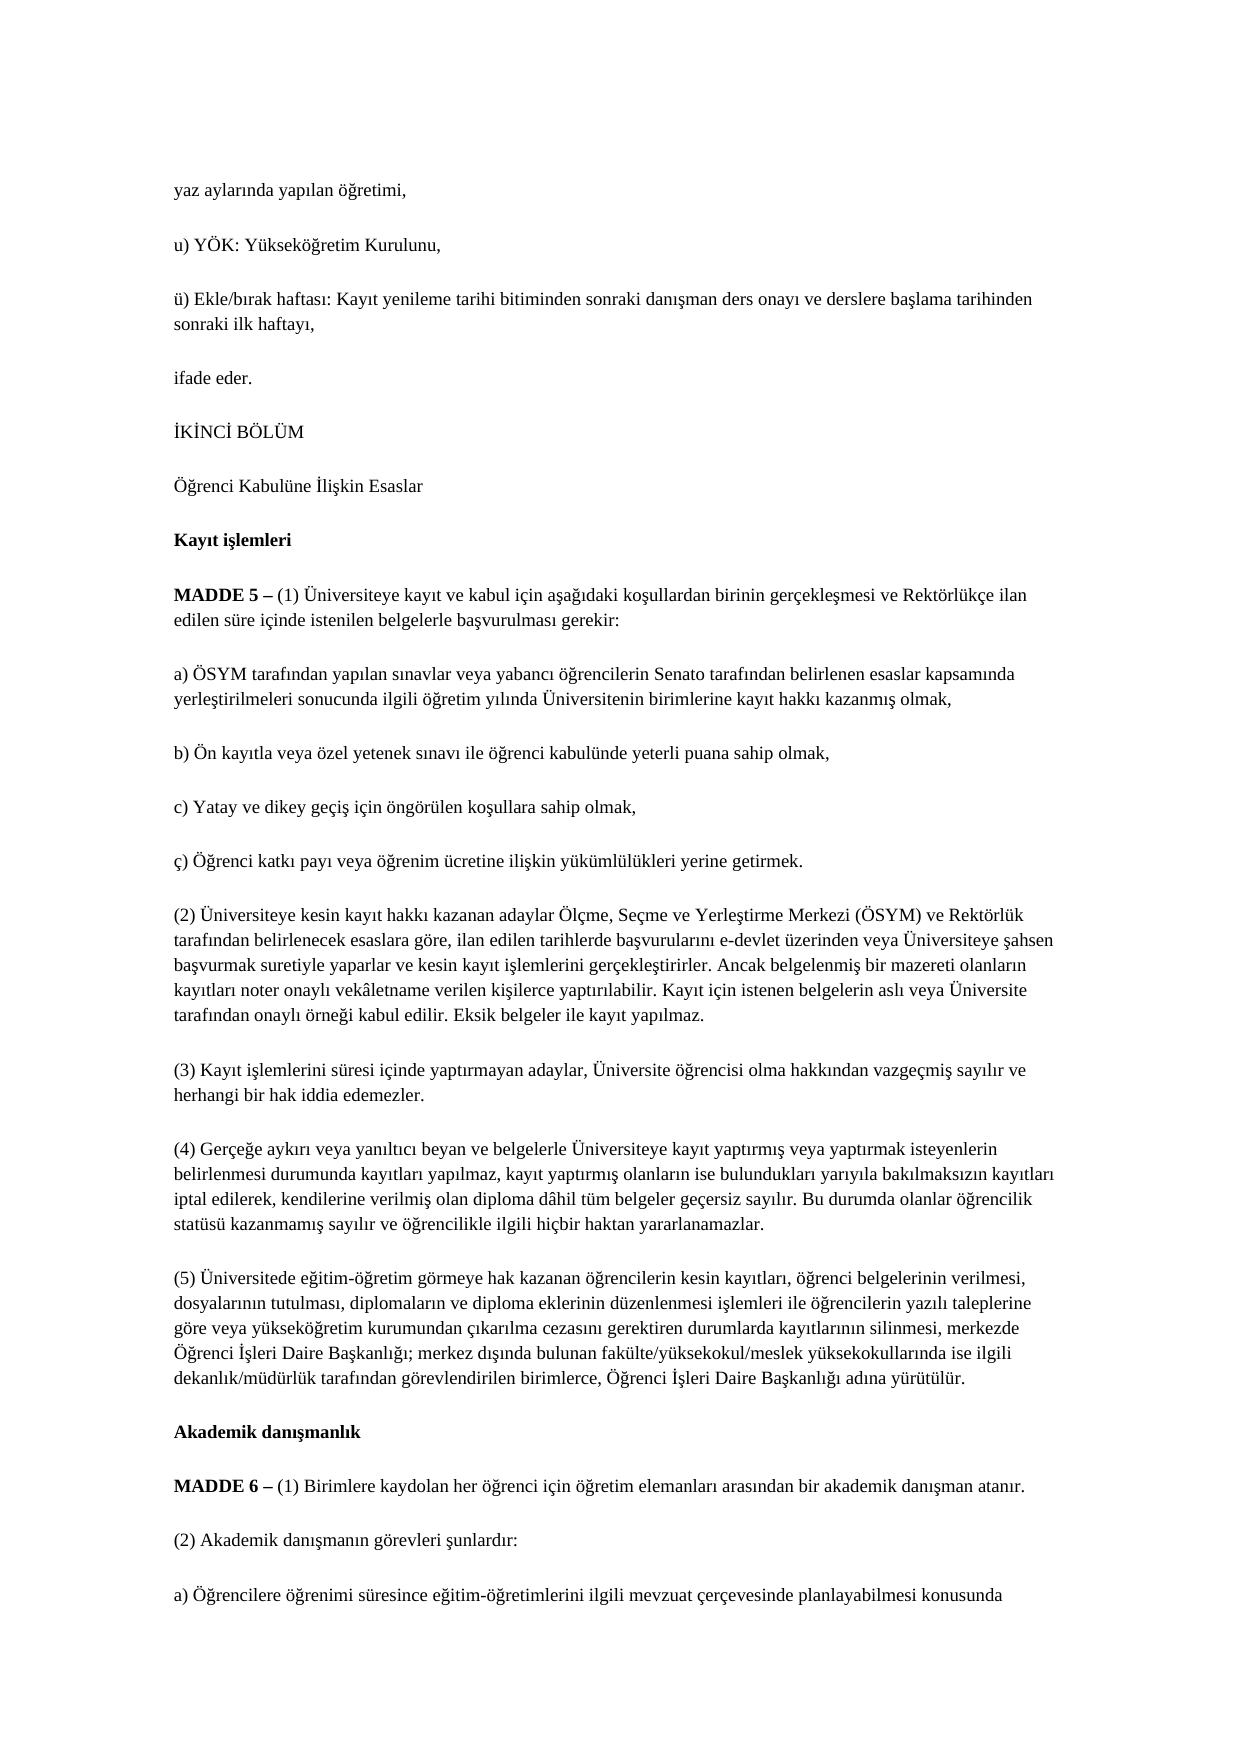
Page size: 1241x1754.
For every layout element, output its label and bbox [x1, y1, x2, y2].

table_header [146, 148, 1094, 1606]
